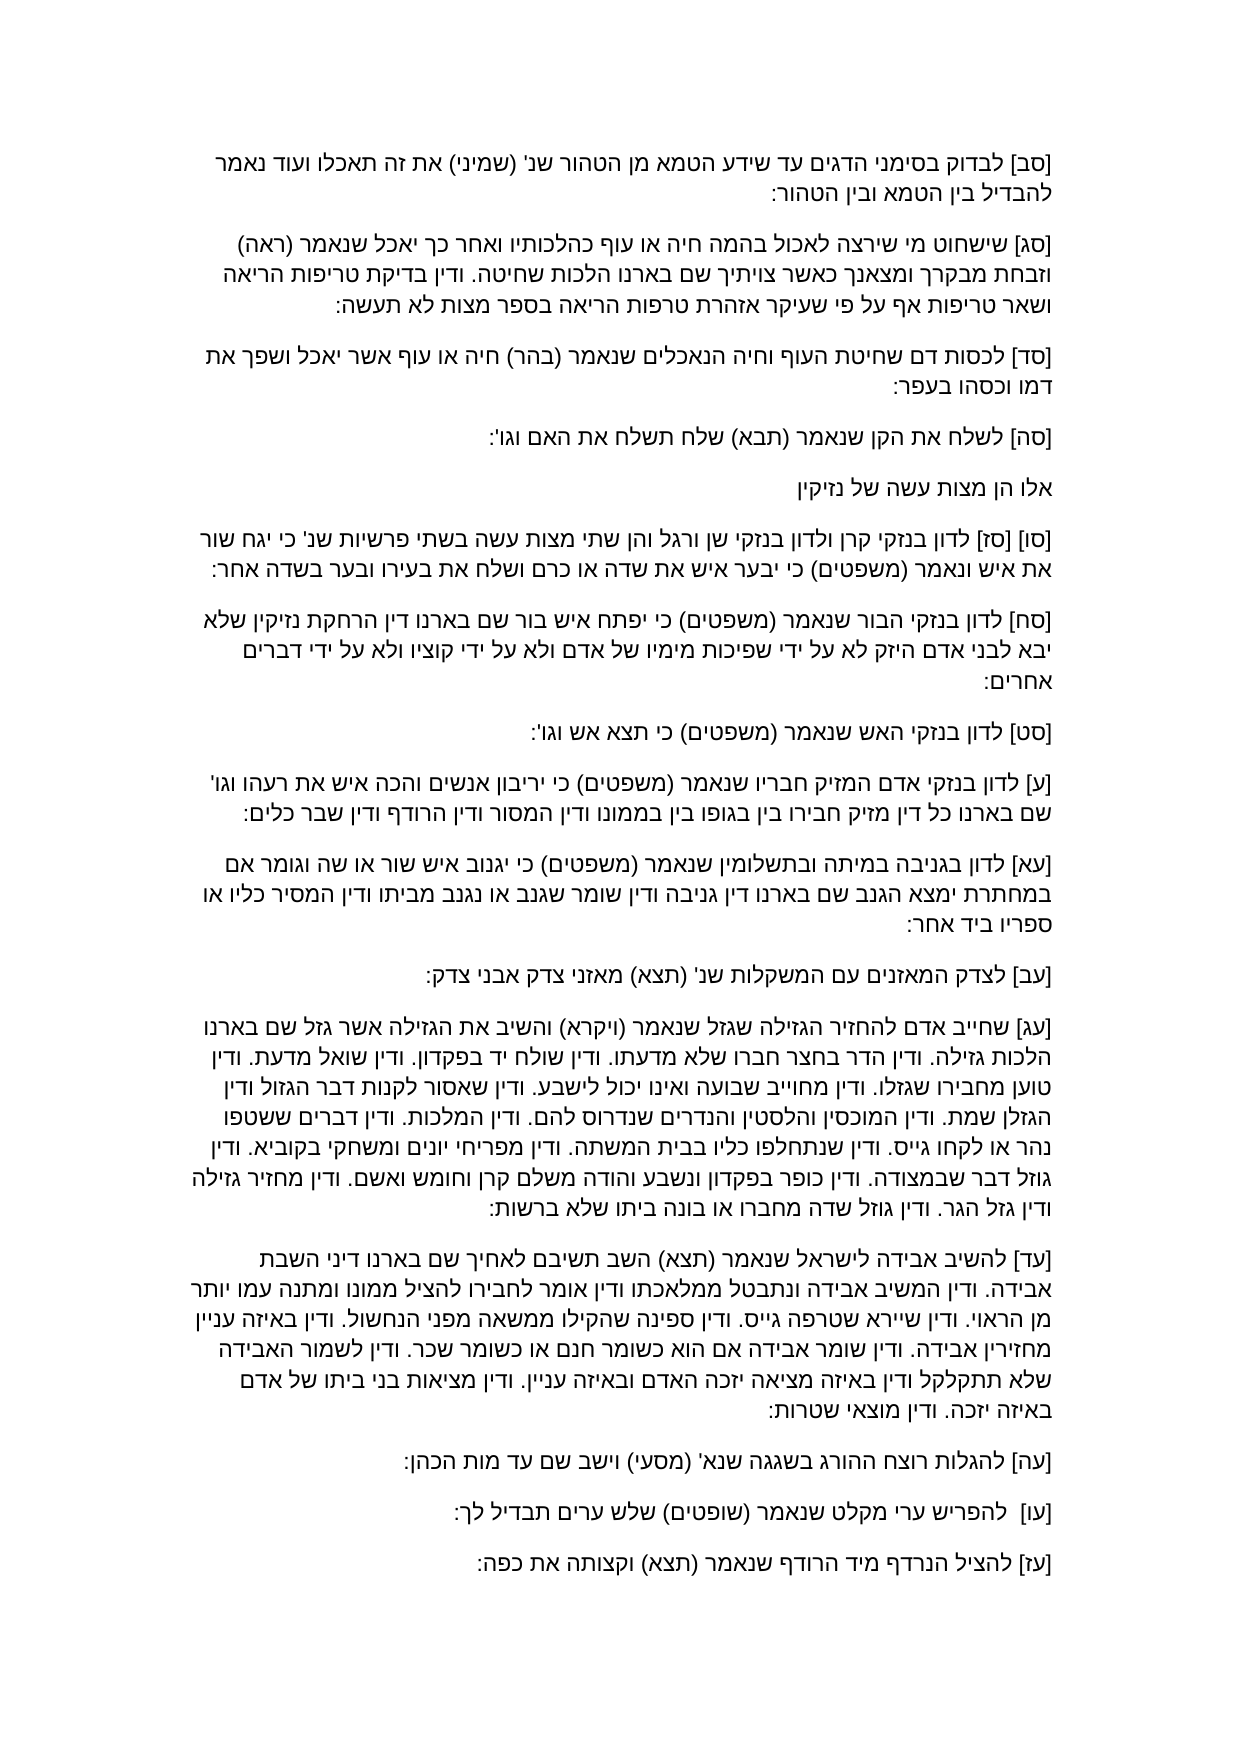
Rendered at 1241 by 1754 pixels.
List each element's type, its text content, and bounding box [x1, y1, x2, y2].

text [סט] לדון בנזקי האש שנאמר (משפטים) כי תצא אש וגו': [187, 719, 1053, 745]
text [עג] שחייב אדם להחזיר הגזילה שגזל שנאמר (ויקרא) והשיב את הגזילה אשר גזל שם בארנו הלכות גזילה. ודין הדר בחצר חברו שלא מדעתו. ודין שולח יד בפקדון. ודין שואל מדעת. ודין טוען מחבירו שגזלו. ודין מחוייב שבועה ואינו יכול לישבע. ודין שאסור לקנות דבר הגזול ודין הגזלן שמת. ודין המוכסין והלסטין והנדרים שנדרוס להם. ודין המלכות. ודין דברים ששטפו נהר או לקחו גייס. ודין שנתחלפו כליו בבית המשתה. ודין מפריחי יונים ומשחקי בקוביא. ודין גוזל דבר שבמצודה. ודין כופר בפקדון ונשבע והודה משלם קרן וחומש ואשם. ודין מחזיר גזילה ודין גזל הגר. ודין גוזל שדה מחברו או בונה ביתו שלא ברשות: [187, 1013, 1053, 1221]
text [עב] לצדק המאזנים עם המשקלות שנ' (תצא) מאזני צדק אבני צדק: [187, 962, 1053, 989]
text [עא] לדון בגניבה במיתה ובתשלומין שנאמר (משפטים) כי יגנוב איש שור או שה וגומר אם במחתרת ימצא הגנב שם בארנו דין גניבה ודין שומר שגנב או נגנב מביתו ודין המסיר כליו או ספריו ביד אחר: [187, 851, 1053, 938]
text [עו] להפריש ערי מקלט שנאמר (שופטים) שלש ערים תבדיל לך: [187, 1499, 1053, 1525]
text [סו] [סז] לדון בנזקי קרן ולדון בנזקי שן ורגל והן שתי מצות עשה בשתי פרשיות שנ' כי יגח שור את איש ונאמר (משפטים) כי יבער איש את שדה או כרם ושלח את בעירו ובער בשדה אחר: [187, 526, 1053, 583]
text [עד] להשיב אבידה לישראל שנאמר (תצא) השב תשיבם לאחיך שם בארנו דיני השבת אבידה. ודין המשיב אבידה ונתבטל ממלאכתו ודין אומר לחבירו להציל ממונו ומתנה עמו יותר מן הראוי. ודין שיירא שטרפה גייס. ודין ספינה שהקילו ממשאה מפני הנחשול. ודין באיזה עניין מחזירין אבידה. ודין שומר אבידה אם הוא כשומר חנם או כשומר שכר. ודין לשמור האבידה שלא תתקלקל ודין באיזה מציאה יזכה האדם ובאיזה עניין. ודין מציאות בני ביתו של אדם באיזה יזכה. ודין מוצאי שטרות: [187, 1246, 1053, 1423]
text [ע] לדון בנזקי אדם המזיק חבריו שנאמר (משפטים) כי יריבון אנשים והכה איש את רעהו וגו' שם בארנו כל דין מזיק חבירו בין בגופו בין בממונו ודין המסור ודין הרודף ודין שבר כלים: [187, 770, 1053, 826]
text [עה] להגלות רוצח ההורג בשגגה שנא' (מסעי) וישב שם עד מות הכהן: [187, 1448, 1053, 1474]
text [סד] לכסות דם שחיטת העוף וחיה הנאכלים שנאמר (בהר) חיה או עוף אשר יאכל ושפך את דמו וכסהו בעפר: [187, 343, 1053, 399]
text [סב] לבדוק בסימני הדגים עד שידע הטמא מן הטהור שנ' (שמיני) את זה תאכלו ועוד נאמר להבדיל בין הטמא ובין הטהור: [187, 150, 1053, 207]
text אלו הן מצות עשה של נזיקין [187, 475, 1053, 501]
text [סח] לדון בנזקי הבור שנאמר (משפטים) כי יפתח איש בור שם בארנו דין הרחקת נזיקין שלא יבא לבני אדם היזק לא על ידי שפיכות מימיו של אדם ולא על ידי קוציו ולא על ידי דברים אחרים: [187, 607, 1053, 694]
text [סה] לשלח את הקן שנאמר (תבא) שלח תשלח את האם וגו': [187, 424, 1053, 450]
text [עז] להציל הנרדף מיד הרודף שנאמר (תצא) וקצותה את כפה: [187, 1550, 1053, 1576]
text [סג] שישחוט מי שירצה לאכול בהמה חיה או עוף כהלכותיו ואחר כך יאכל שנאמר (ראה) וזבחת מבקרך ומצאנך כאשר צויתיך שם בארנו הלכות שחיטה. ודין בדיקת טריפות הריאה ושאר טריפות אף על פי שעיקר אזהרת טרפות הריאה בספר מצות לא תעשה: [187, 231, 1053, 318]
